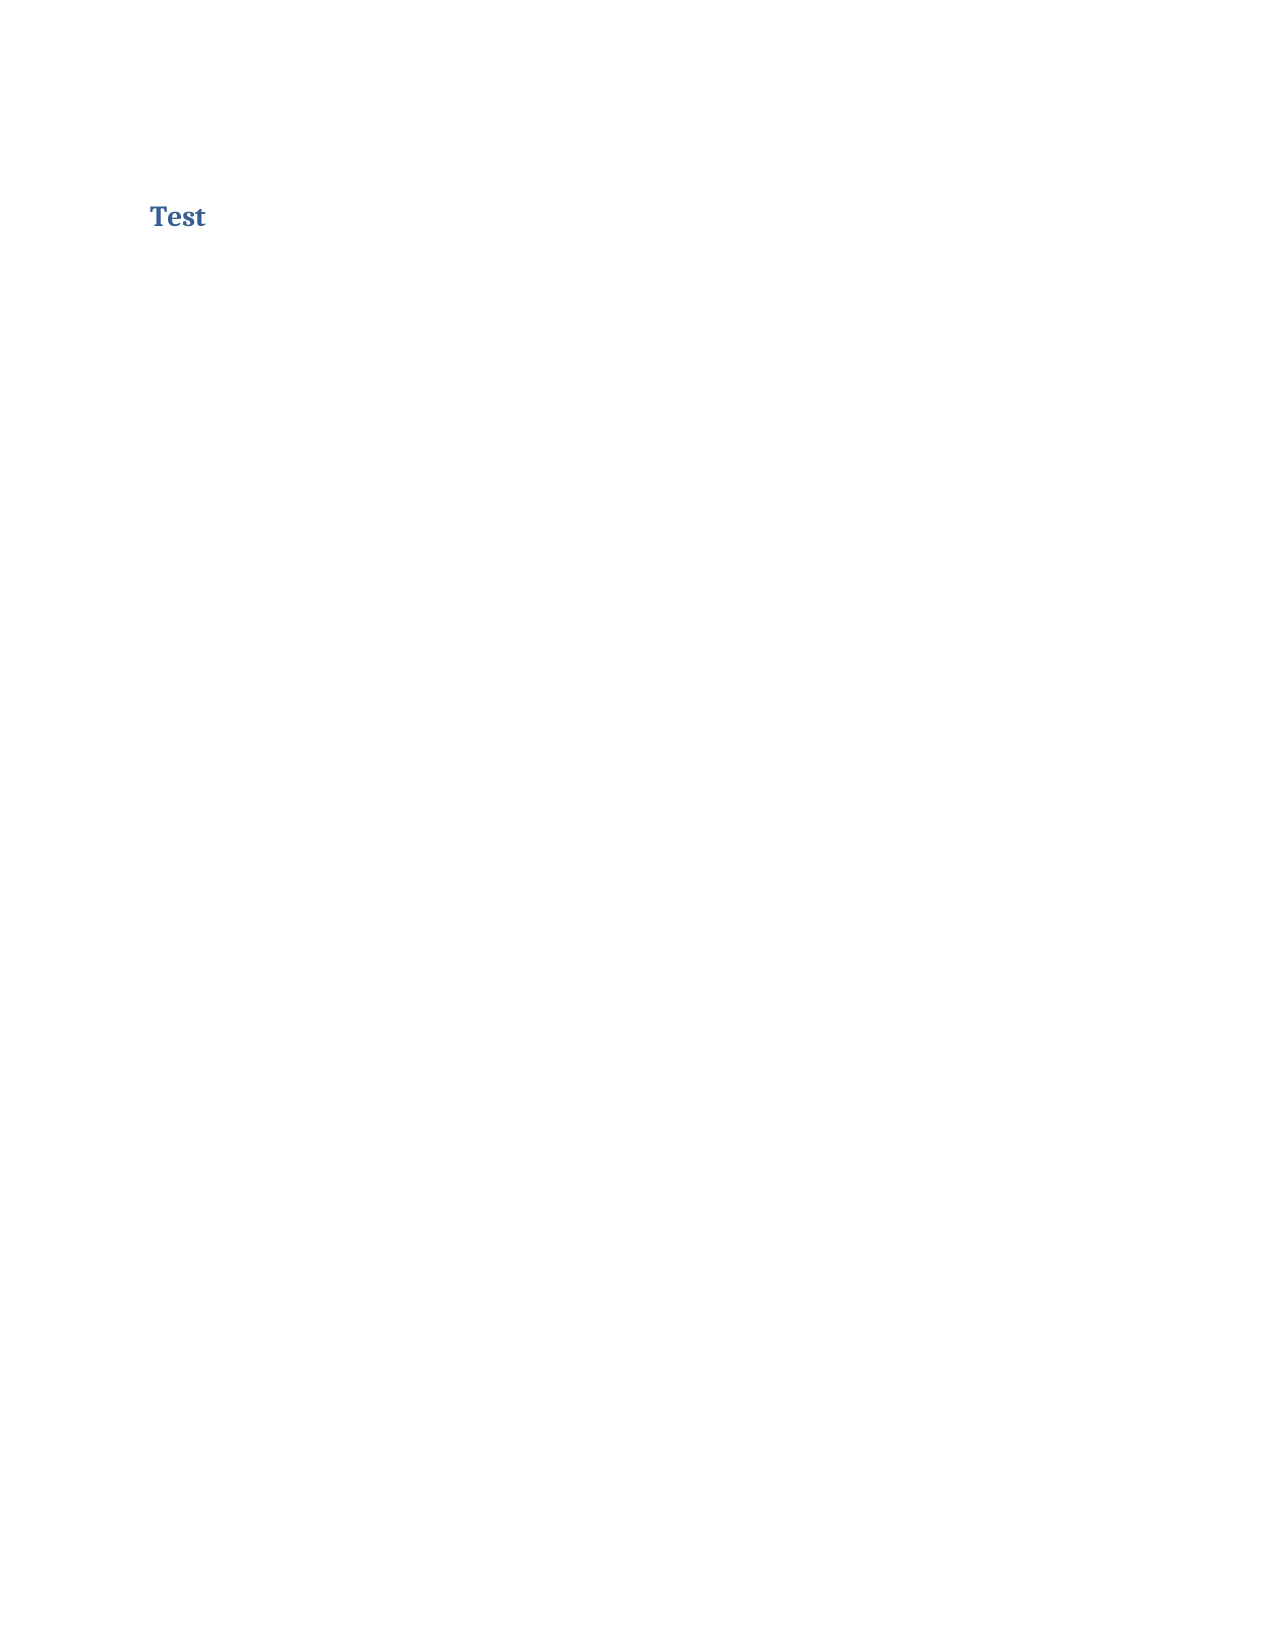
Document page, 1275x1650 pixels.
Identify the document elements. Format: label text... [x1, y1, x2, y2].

subtitle Test [150, 200, 1125, 233]
